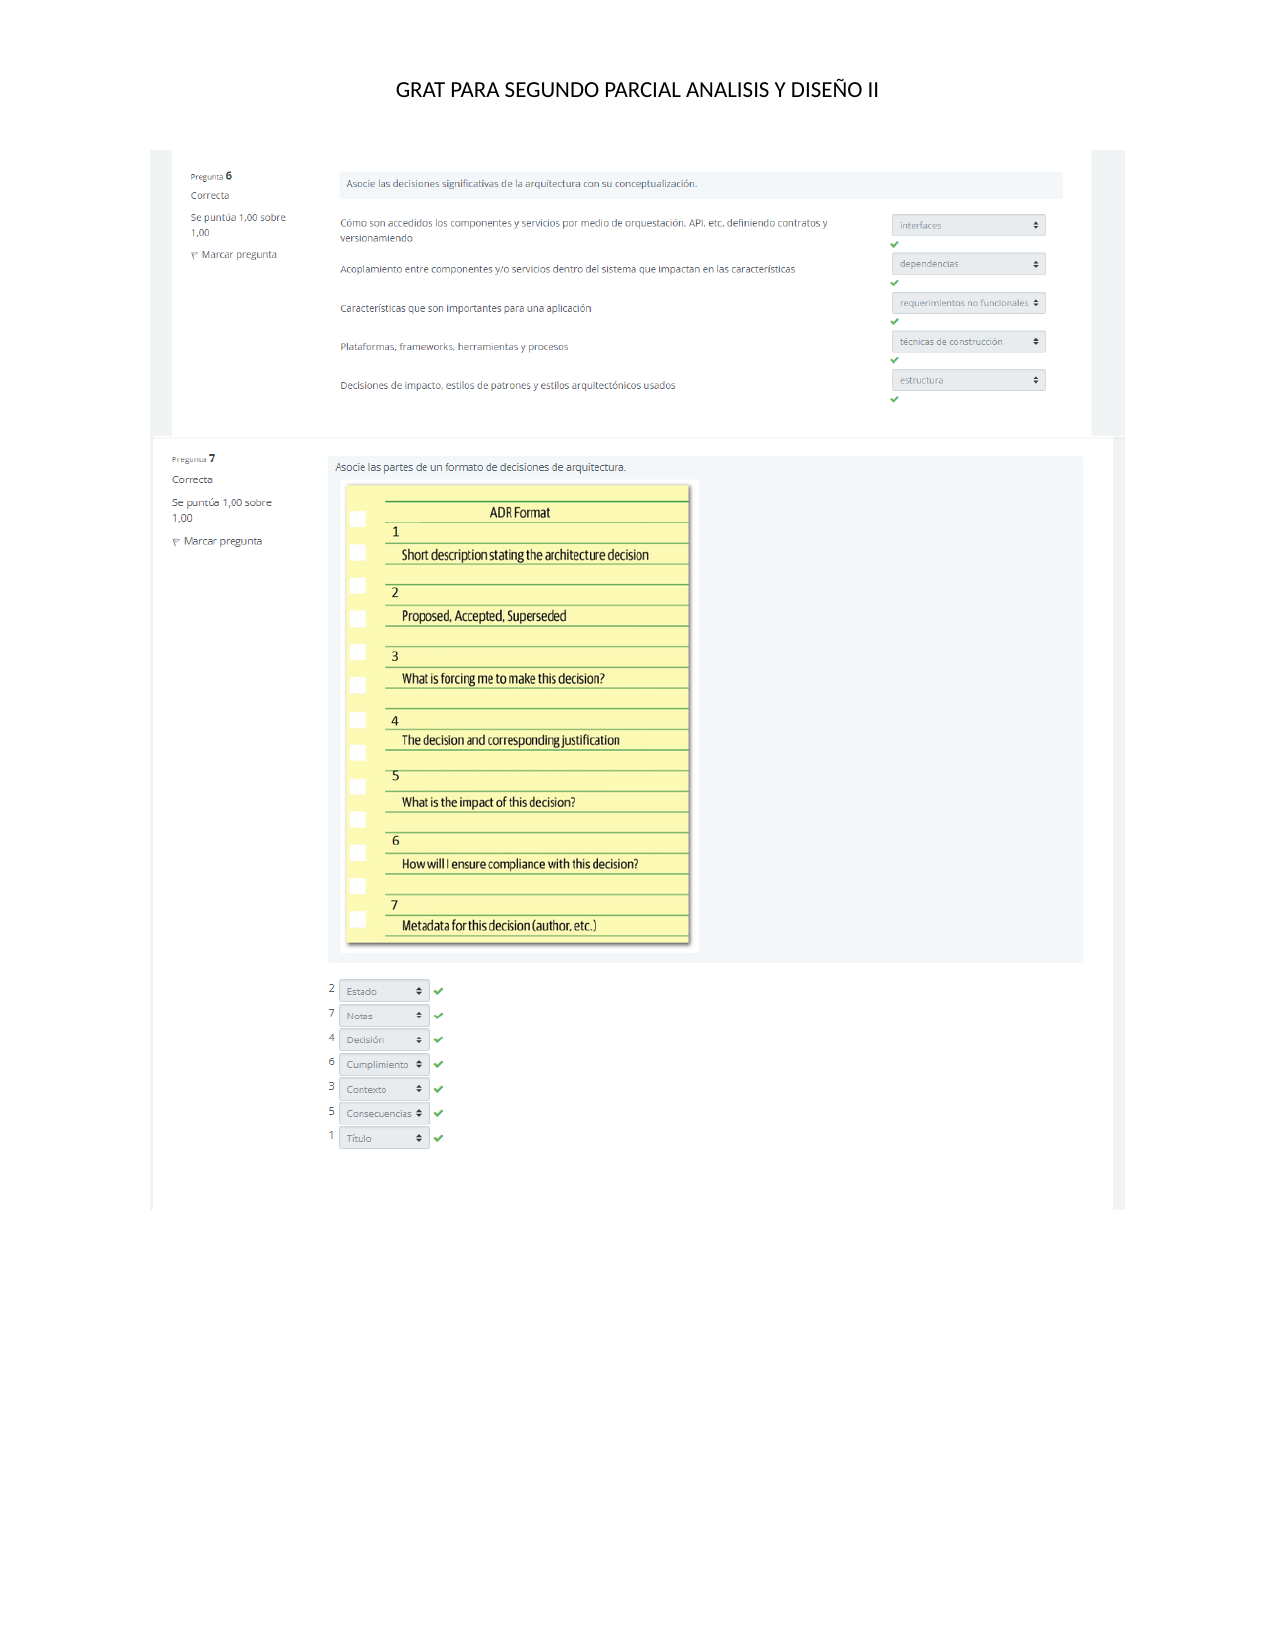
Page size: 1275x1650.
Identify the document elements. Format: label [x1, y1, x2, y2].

picture [150, 437, 1125, 1210]
picture [150, 150, 1125, 436]
